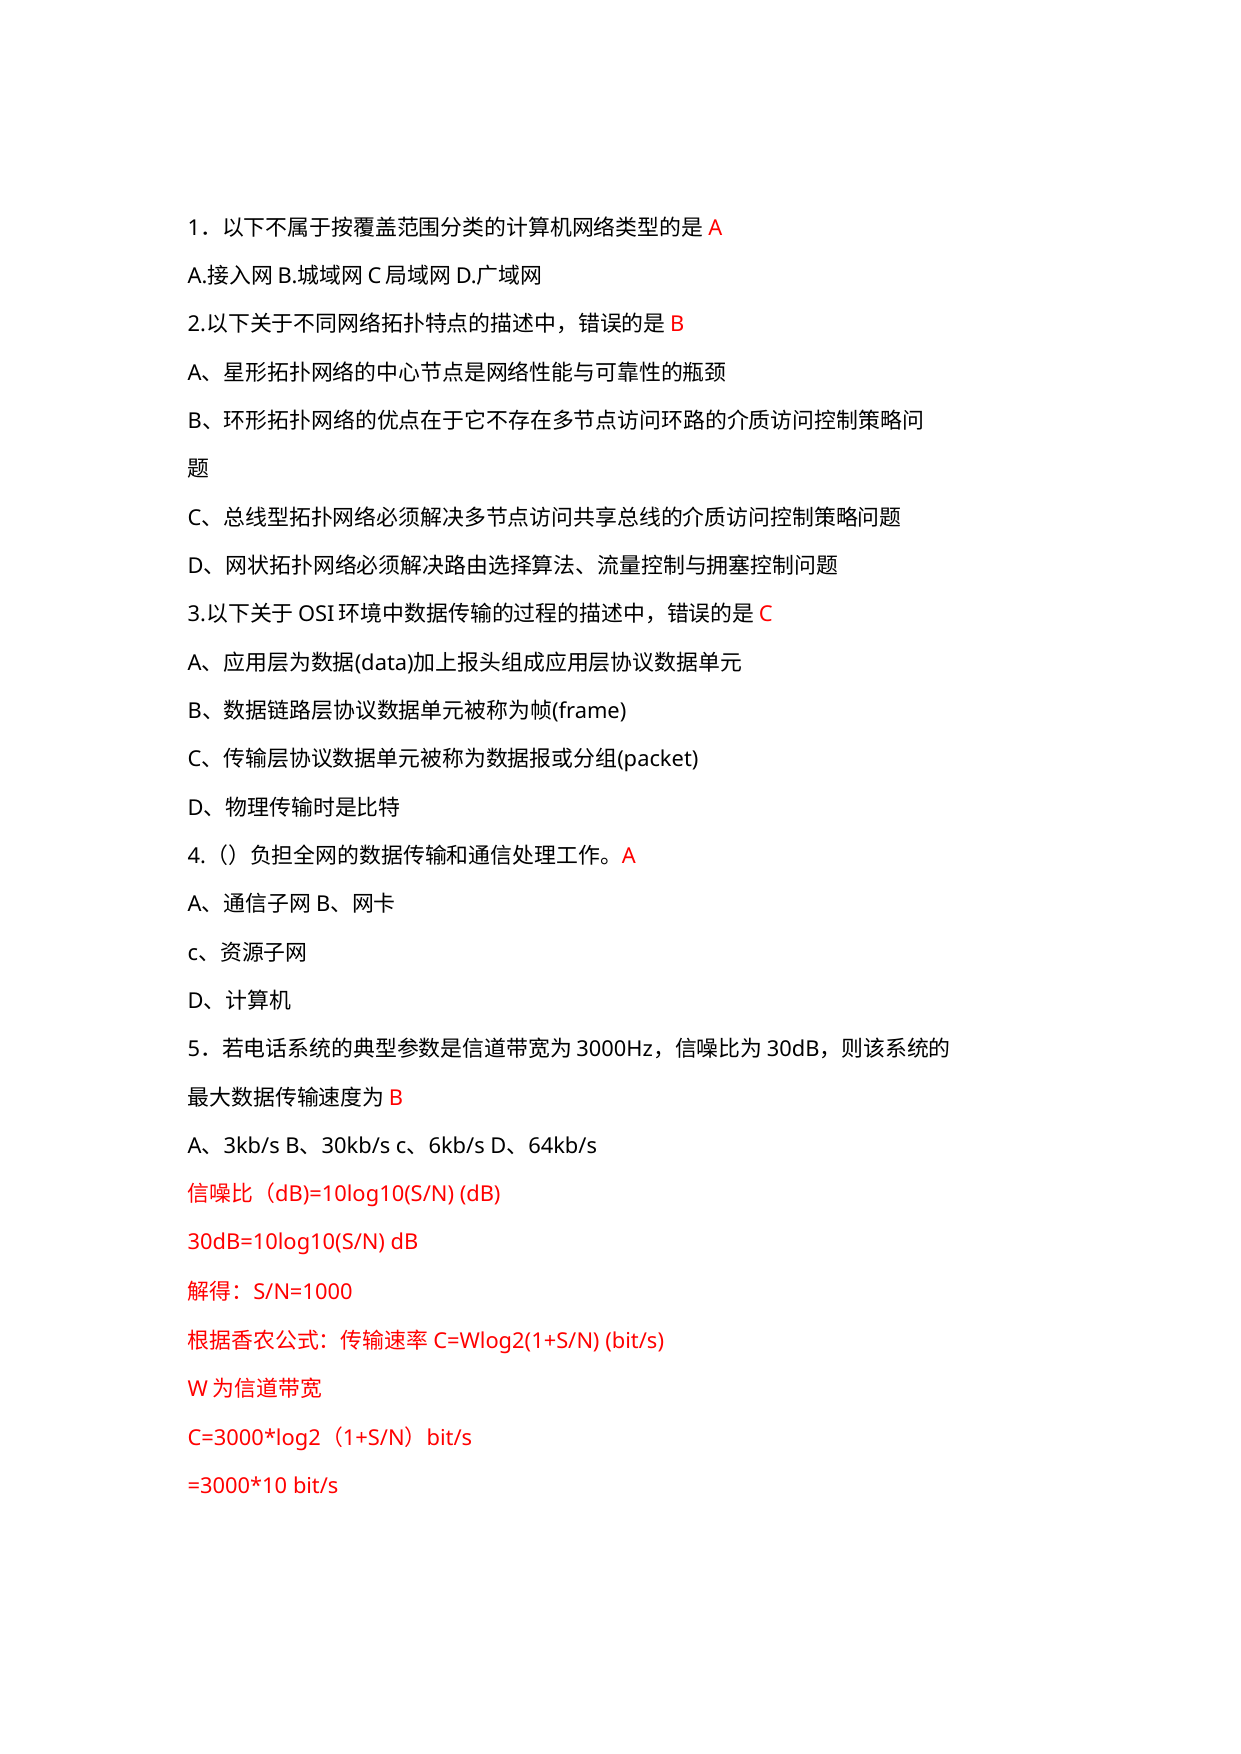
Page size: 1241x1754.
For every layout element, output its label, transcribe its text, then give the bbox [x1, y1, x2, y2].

text 4.（）负担全网的数据传输和通信处理工作。A [187, 838, 1053, 870]
text A、通信子网 B、网卡 [187, 886, 1053, 918]
text B、数据链路层协议数据单元被称为帧(frame) [187, 693, 1053, 725]
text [187, 1176, 1053, 1501]
text 2.以下关于不同网络拓扑特点的描述中，错误的是B [187, 306, 1053, 338]
text A、星形拓扑网络的中心节点是网络性能与可靠性的瓶颈 [187, 354, 1053, 387]
text A.接入网B.城域网C局域网D.广域网 [187, 258, 1053, 290]
text 题 [187, 451, 1053, 483]
text D、网状拓扑网络必须解决路由选择算法、流量控制与拥塞控制问题 [187, 548, 1053, 580]
text 3.以下关于OSI环境中数据传输的过程的描述中，错误的是C [187, 596, 1053, 628]
text C、传输层协议数据单元被称为数据报或分组(packet) [187, 741, 1053, 773]
text 1．以下不属于按覆盖范围分类的计算机网络类型的是 A [187, 209, 1053, 242]
text 最大数据传输速度为B [187, 1079, 1053, 1112]
text D、计算机 [187, 983, 1053, 1015]
text 5．若电话系统的典型参数是信道带宽为3000Hz，信噪比为30dB，则该系统的 [187, 1031, 1053, 1063]
text B、环形拓扑网络的优点在于它不存在多节点访问环路的介质访问控制策略问 [187, 403, 1053, 435]
text c、资源子网 [187, 934, 1053, 967]
text A、3kb/s B、30kb/s c、6kb/s D、64kb/s [187, 1128, 1053, 1160]
text C、总线型拓扑网络必须解决多节点访问共享总线的介质访问控制策略问题 [187, 499, 1053, 532]
text D、物理传输时是比特 [187, 789, 1053, 822]
text A、应用层为数据(data)加上报头组成应用层协议数据单元 [187, 644, 1053, 677]
